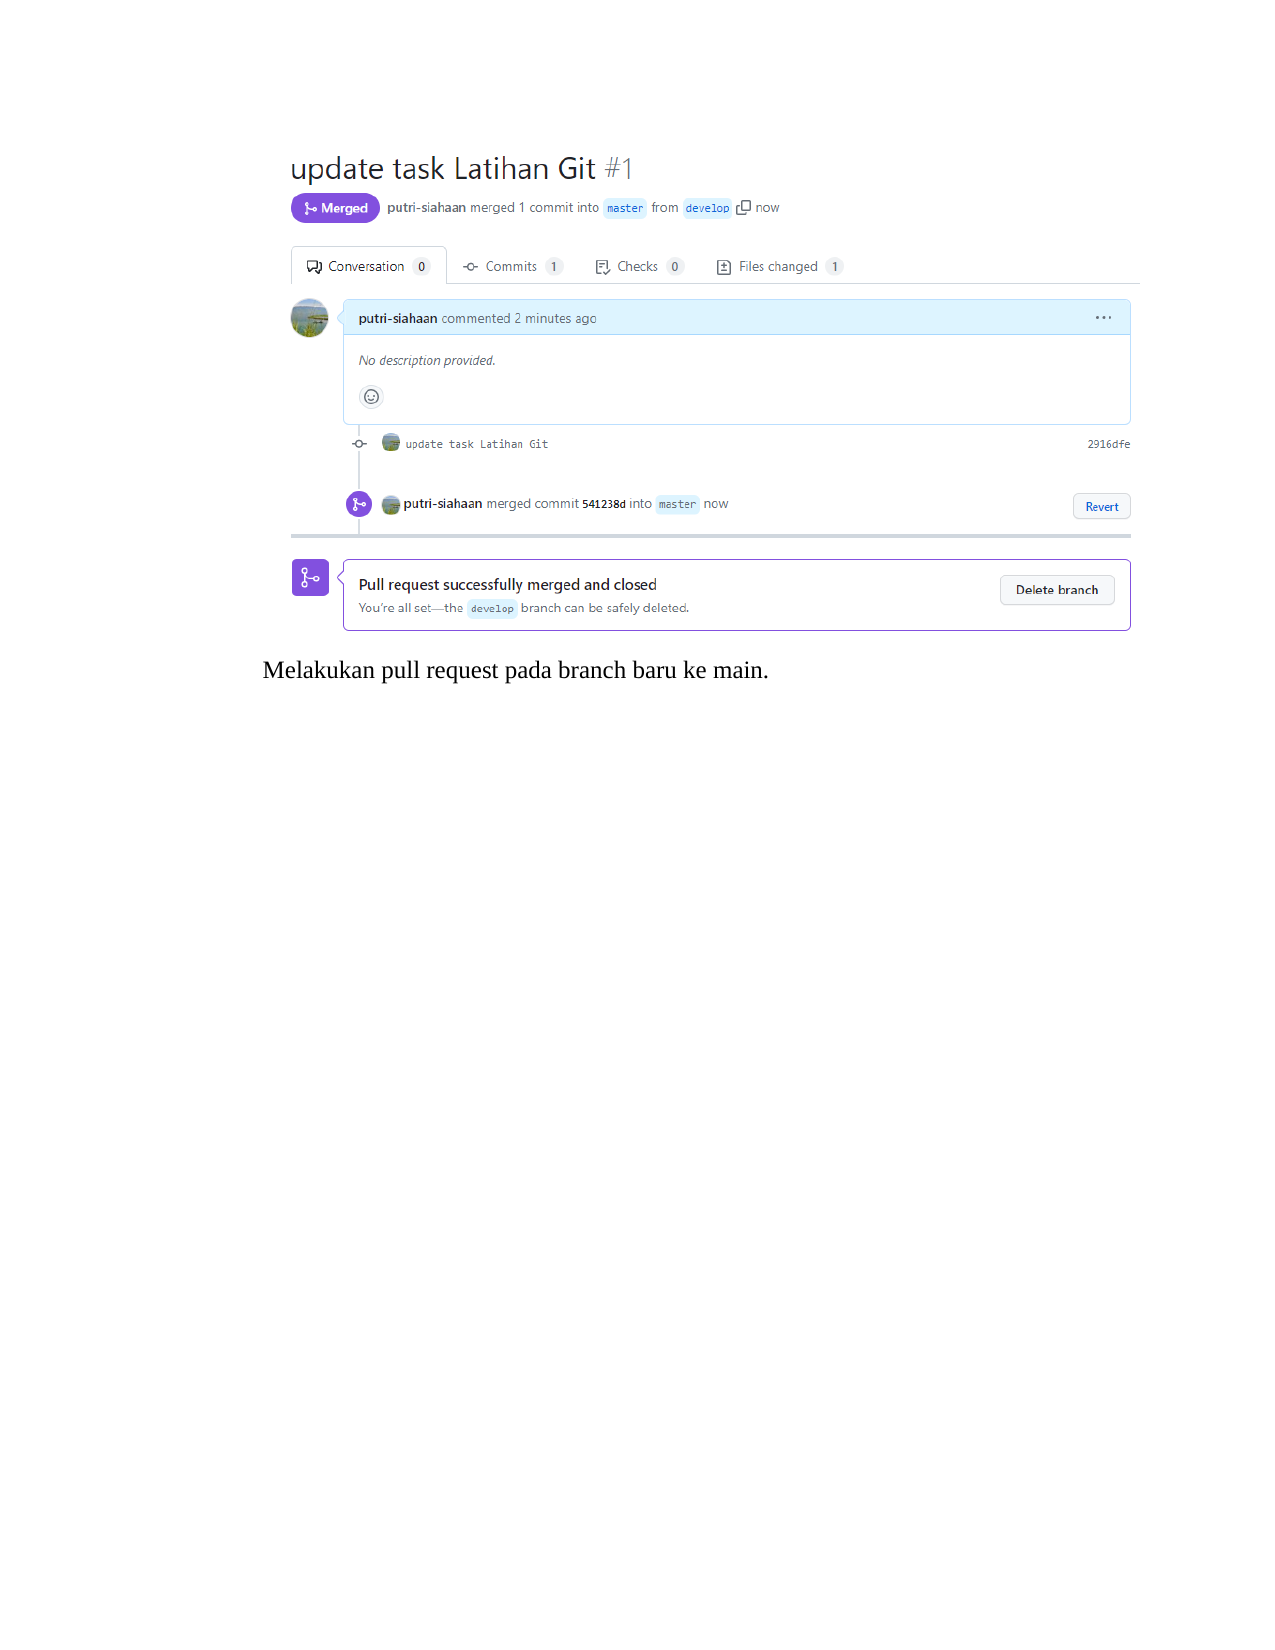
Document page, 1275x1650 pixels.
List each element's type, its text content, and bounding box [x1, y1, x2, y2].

picture [262, 150, 1140, 641]
text Melakukan pull request pada branch baru ke main. [262, 655, 1125, 683]
